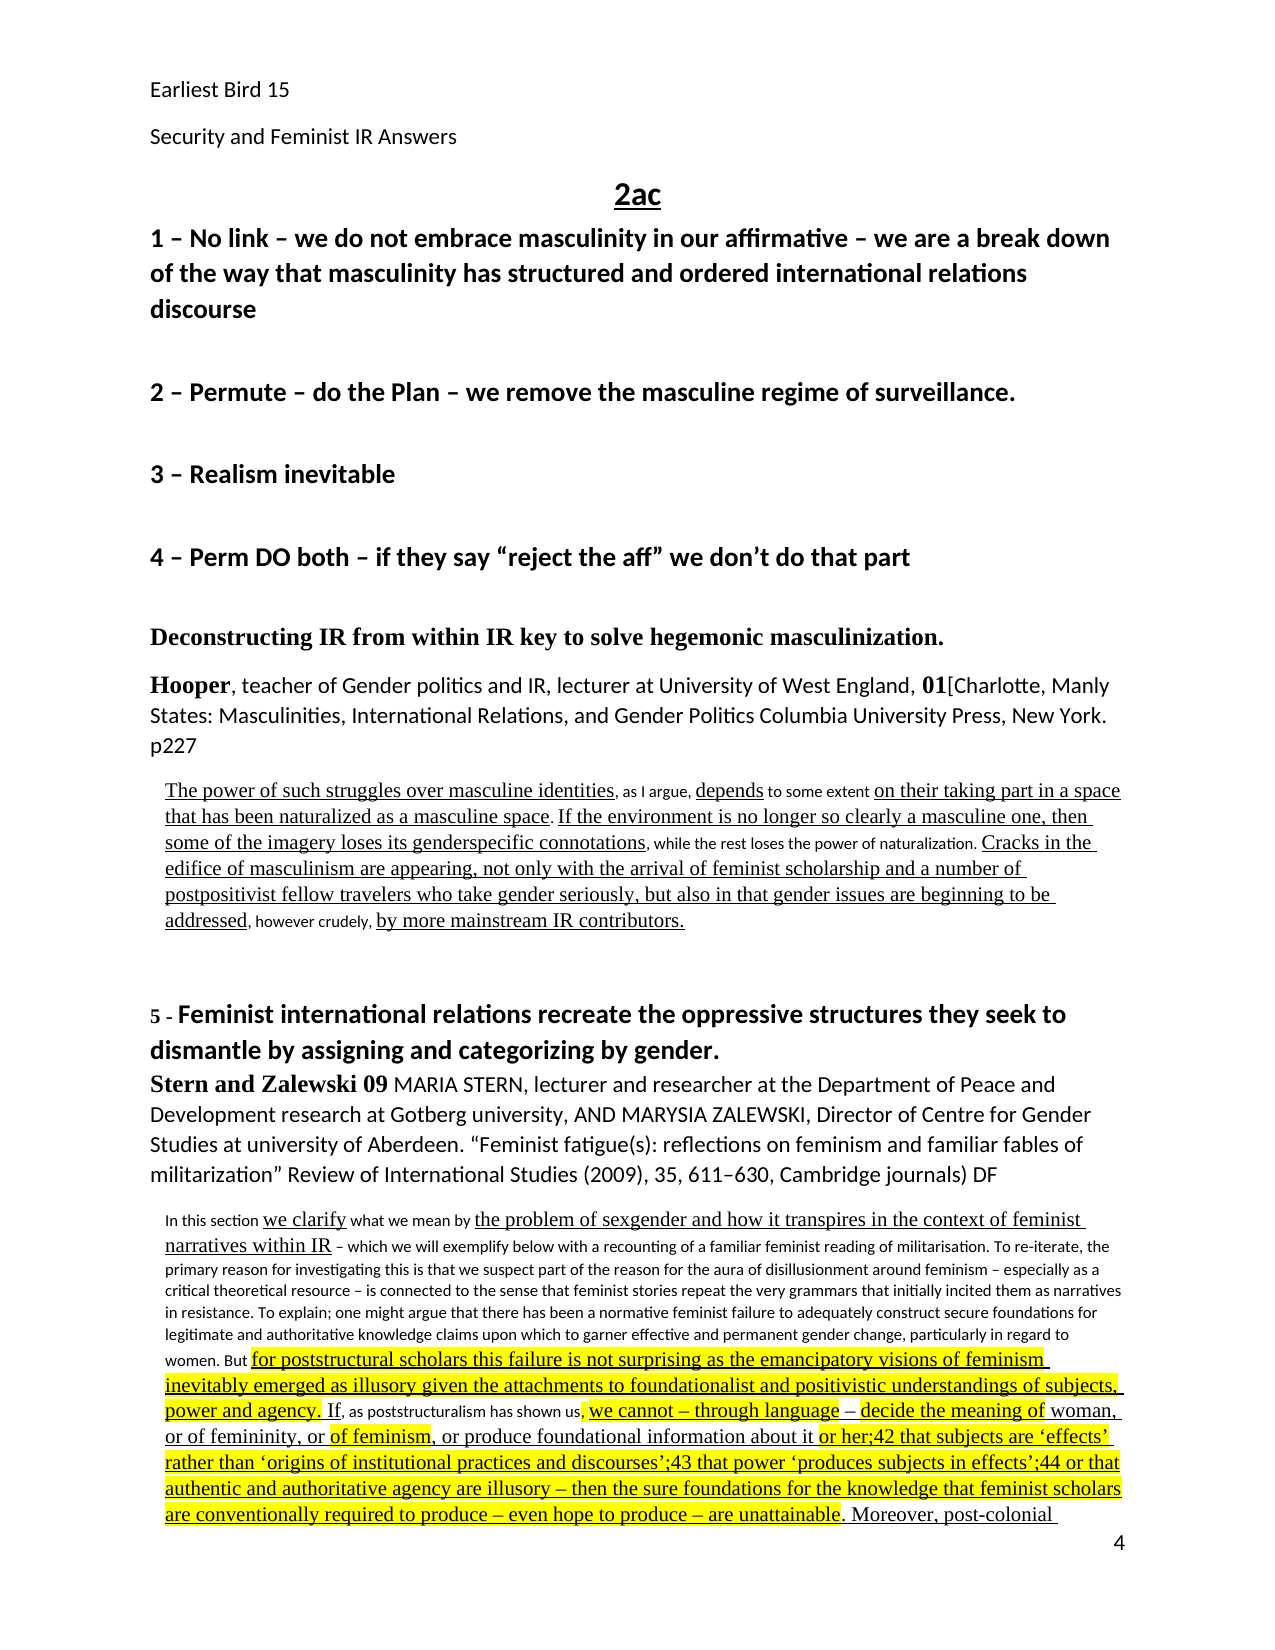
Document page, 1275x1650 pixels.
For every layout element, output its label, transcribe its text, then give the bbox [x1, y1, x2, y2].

subtitle 2 – Permute – do the Plan – we remove the masculine regime of surveillance. [150, 375, 1125, 408]
text Stern and Zalewski 09 MARIA STERN, lecturer and researcher at the Department of Peace and Development research at Gotberg university, AND MARYSIA ZALEWSKI, Director of Centre for Gender Studies at university of Aberdeen. “Feminist fatigue(s): reflections on feminism and familiar fables of militarization” Review of International Studies (2009), 35, 611–630, Cambridge journals) DF [150, 1069, 1125, 1188]
subtitle 1 – No link – we do not embrace masculinity in our affirmative – we are a break down of the way that masculinity has structured and ordered international relations discourse [150, 221, 1125, 325]
subtitle 4 – Perm DO both – if they say “reject the aff” we don’t do that part [150, 540, 1125, 573]
text Hooper, teacher of Gender politics and IR, lecturer at University of West England, 01[Charlotte, Manly States: Masculinities, International Relations, and Gender Politics Columbia University Press, New York. p227 [150, 670, 1125, 759]
subtitle 5 - Feminist international relations recreate the oppressive structures they seek to dismantle by assigning and categorizing by gender. [150, 997, 1125, 1066]
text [165, 1207, 1125, 1526]
text Deconstructing IR from within IR key to solve hegemonic masculinization. [150, 622, 1125, 651]
subtitle 3 – Realism inevitable [150, 457, 1125, 490]
subtitle 2ac [150, 173, 1125, 213]
text The power of such struggles over masculine identities, as I argue, depends to some extent on their taking part in a space that has been naturalized as a masculine space. If the environment is no longer so clearly a masculine one, then some of the imagery loses its genderspecific connotations, while the rest loses the power of naturalization. Cracks in the edifice of masculinism are appearing, not only with the arrival of feminist scholarship and a number of postpositivist fellow travelers who take gender seriously, but also in that gender issues are beginning to be addressed, however crudely, by more mainstream IR contributors. [165, 778, 1125, 932]
